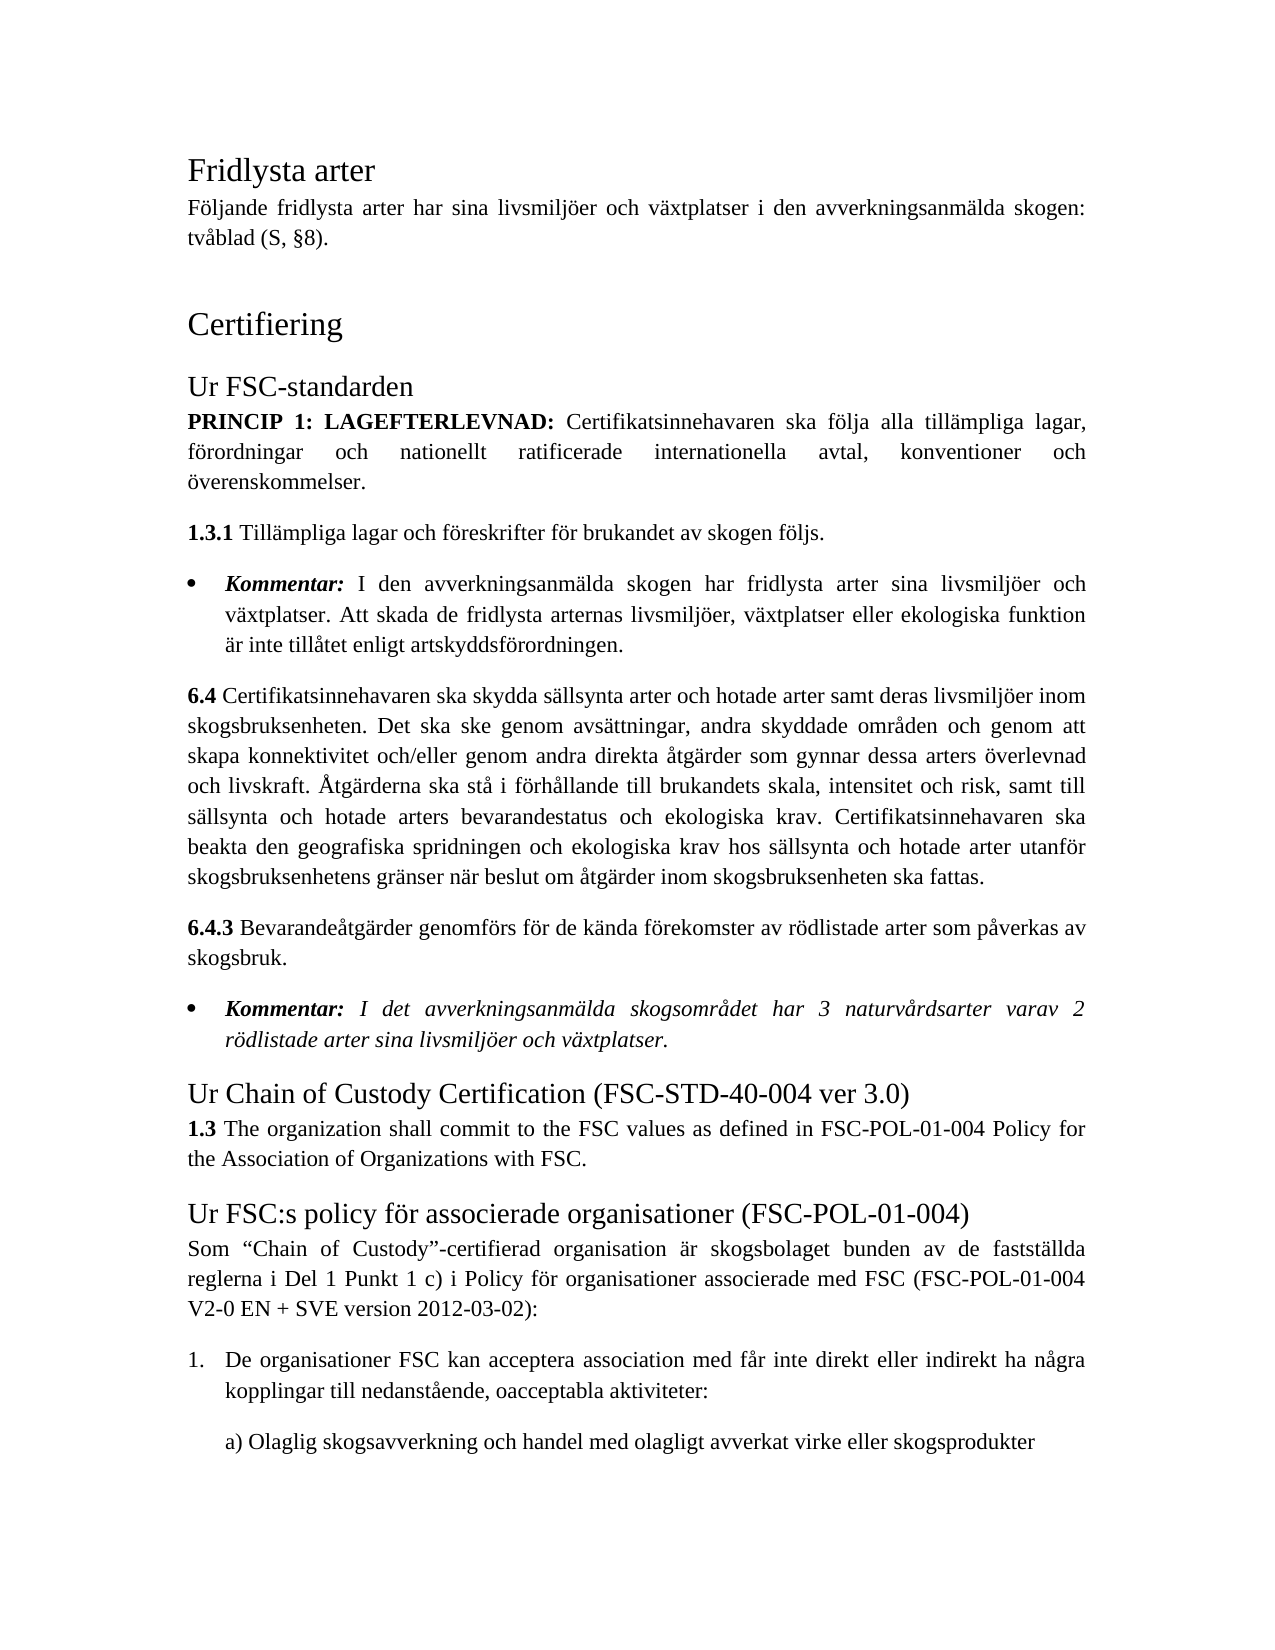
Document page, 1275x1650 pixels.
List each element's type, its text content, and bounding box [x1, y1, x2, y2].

list Kommentar: I den avverkningsanmälda skogen har fridlysta arter sina livsmiljöer och växtplatser. Att skada de fridlysta arternas livsmiljöer, växtplatser eller ekologiska funktion är inte tillåtet enligt artskyddsförordningen. [187, 570, 1087, 657]
list Kommentar: I det avverkningsanmälda skogsområdet har 3 naturvårdsarter varav 2 rödlistade arter sina livsmiljöer och växtplatser. [187, 995, 1087, 1052]
text 6.4.3 Bevarandeåtgärder genomförs för de kända förekomster av rödlistade arter som påverkas av skogsbruk. [187, 914, 1087, 971]
subtitle Ur FSC:s policy för associerade organisationer (FSC-POL-01-004) [187, 1196, 1087, 1230]
subtitle Fridlysta arter [187, 150, 1087, 188]
list De organisationer FSC kan acceptera association med får inte direkt eller indirekt ha några kopplingar till nedanstående, oacceptabla aktiviteter: [187, 1346, 1087, 1403]
text Följande fridlysta arter har sina livsmiljöer och växtplatser i den avverkningsanmälda skogen: tvåblad (S, §8). [187, 194, 1087, 251]
subtitle Ur FSC-standarden [187, 369, 1087, 403]
text 1.3.1 Tillämpliga lagar och föreskrifter för brukandet av skogen följs. [187, 519, 1087, 546]
text 1.3 The organization shall commit to the FSC values as defined in FSC-POL-01-004 Policy for the Association of Organizations with FSC. [187, 1115, 1087, 1172]
text Som “Chain of Custody”-certifierad organisation är skogsbolaget bunden av de fastställda reglerna i Del 1 Punkt 1 c) i Policy för organisationer associerade med FSC (FSC-POL-01-004 V2-0 EN + SVE version 2012-03-02): [187, 1235, 1087, 1322]
text 6.4 Certifikatsinnehavaren ska skydda sällsynta arter och hotade arter samt deras livsmiljöer inom skogsbruksenheten. Det ska ske genom avsättningar, andra skyddade områden och genom att skapa konnektivitet och/eller genom andra direkta åtgärder som gynnar dessa arters överlevnad och livskraft. Åtgärderna ska stå i förhållande till brukandets skala, intensitet och risk, samt till sällsynta och hotade arters bevarandestatus och ekologiska krav. Certifikatsinnehavaren ska beakta den geografiska spridningen och ekologiska krav hos sällsynta och hotade arter utanför skogsbruksenhetens gränser när beslut om åtgärder inom skogsbruksenheten ska fattas. [187, 682, 1087, 889]
text a) Olaglig skogsavverkning och handel med olagligt avverkat virke eller skogsprodukter [225, 1428, 1087, 1454]
text PRINCIP 1: LAGEFTERLEVNAD: Certifikatsinnehavaren ska följa alla tillämpliga lagar, förordningar och nationellt ratificerade internationella avtal, konventioner och överenskommelser. [187, 408, 1087, 495]
subtitle Certifiering [187, 304, 1087, 343]
subtitle Ur Chain of Custody Certification (FSC-STD-40-004 ver 3.0) [187, 1077, 1087, 1110]
